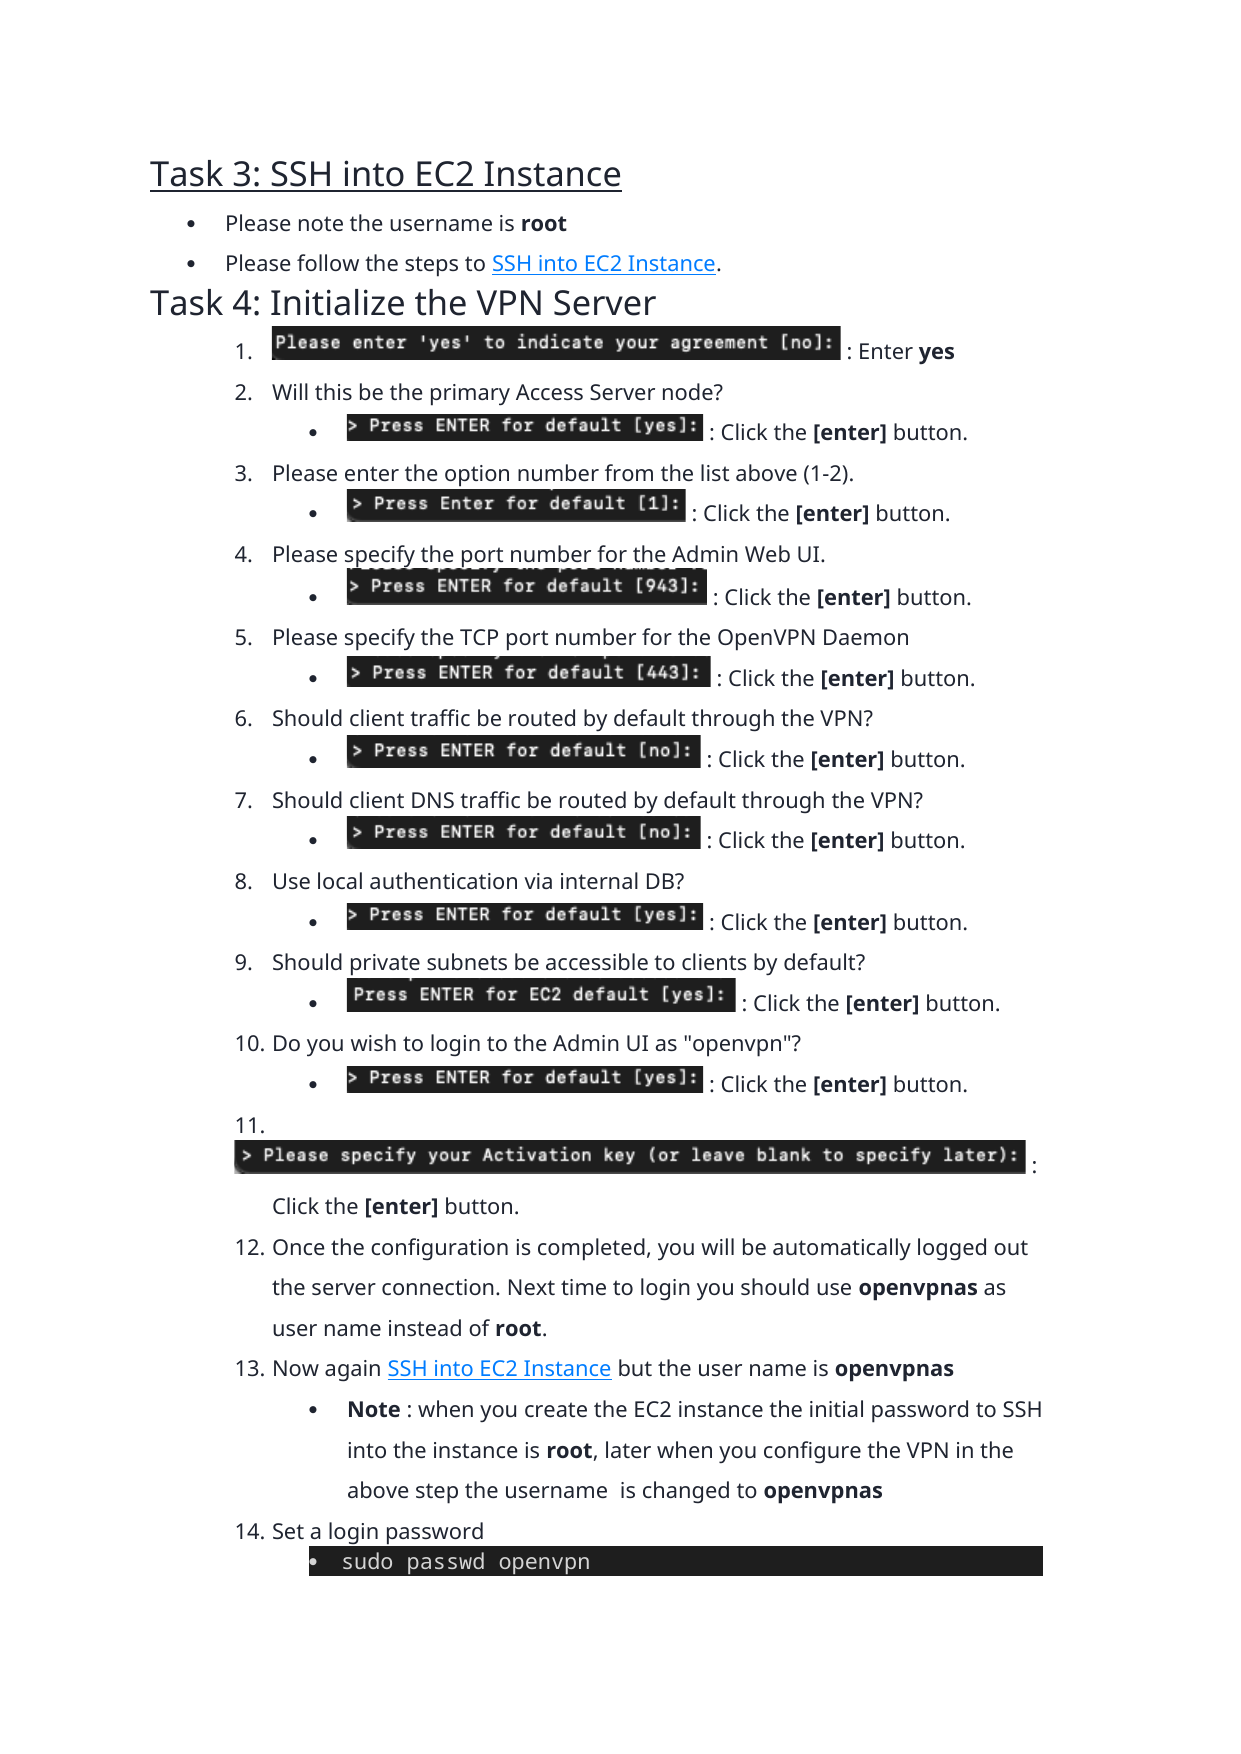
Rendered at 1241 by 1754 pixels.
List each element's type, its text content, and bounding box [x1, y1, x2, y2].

list Once the configuration is completed, you will be automatically logged out the server connection. Next time to login you should use openvpnas as user name instead of root. [234, 1221, 1043, 1343]
list Now again SSH into EC2 Instance but the user name is openvpnas [234, 1343, 1043, 1383]
picture [346, 656, 711, 687]
picture [234, 1140, 1026, 1174]
picture [346, 414, 704, 441]
text Task 3: SSH into EC2 Instance [150, 150, 1090, 197]
list Should client traffic be routed by default through the VPN? [234, 693, 1043, 733]
picture [271, 326, 841, 360]
list Please note the username is root [187, 197, 1090, 237]
picture [346, 489, 686, 522]
list Please enter the option number from the list above (1-2). [234, 447, 1043, 487]
picture [346, 816, 701, 849]
picture [346, 903, 704, 930]
list Set a login password [234, 1505, 1043, 1546]
list Note : when you create the EC2 instance the initial password to SSH into the instance is root, later when you configure the VPN in the above step the username is changed to openvpnas [309, 1383, 1043, 1505]
list Please specify the TCP port number for the OpenVPN Daemon [234, 611, 1043, 652]
list Do you wish to login to the Admin UI as "openvpn"? [234, 1018, 1043, 1058]
list Use local authentication via internal DB? [234, 855, 1043, 896]
list Should client DNS traffic be routed by default through the VPN? [234, 774, 1043, 814]
list Please follow the steps to SSH into EC2 Instance. [187, 237, 1090, 278]
picture [346, 568, 707, 605]
list Should private subnets be accessible to clients by default? [234, 936, 1043, 977]
list sudo passwd openvpn [309, 1546, 1043, 1576]
picture [346, 735, 701, 768]
text Task 4: Initialize the VPN Server [150, 278, 1090, 325]
picture [346, 978, 736, 1012]
list Will this be the primary Access Server node? [234, 366, 1043, 406]
list Please specify the port number for the Admin Web UI. [234, 528, 1043, 569]
picture [346, 1066, 704, 1093]
